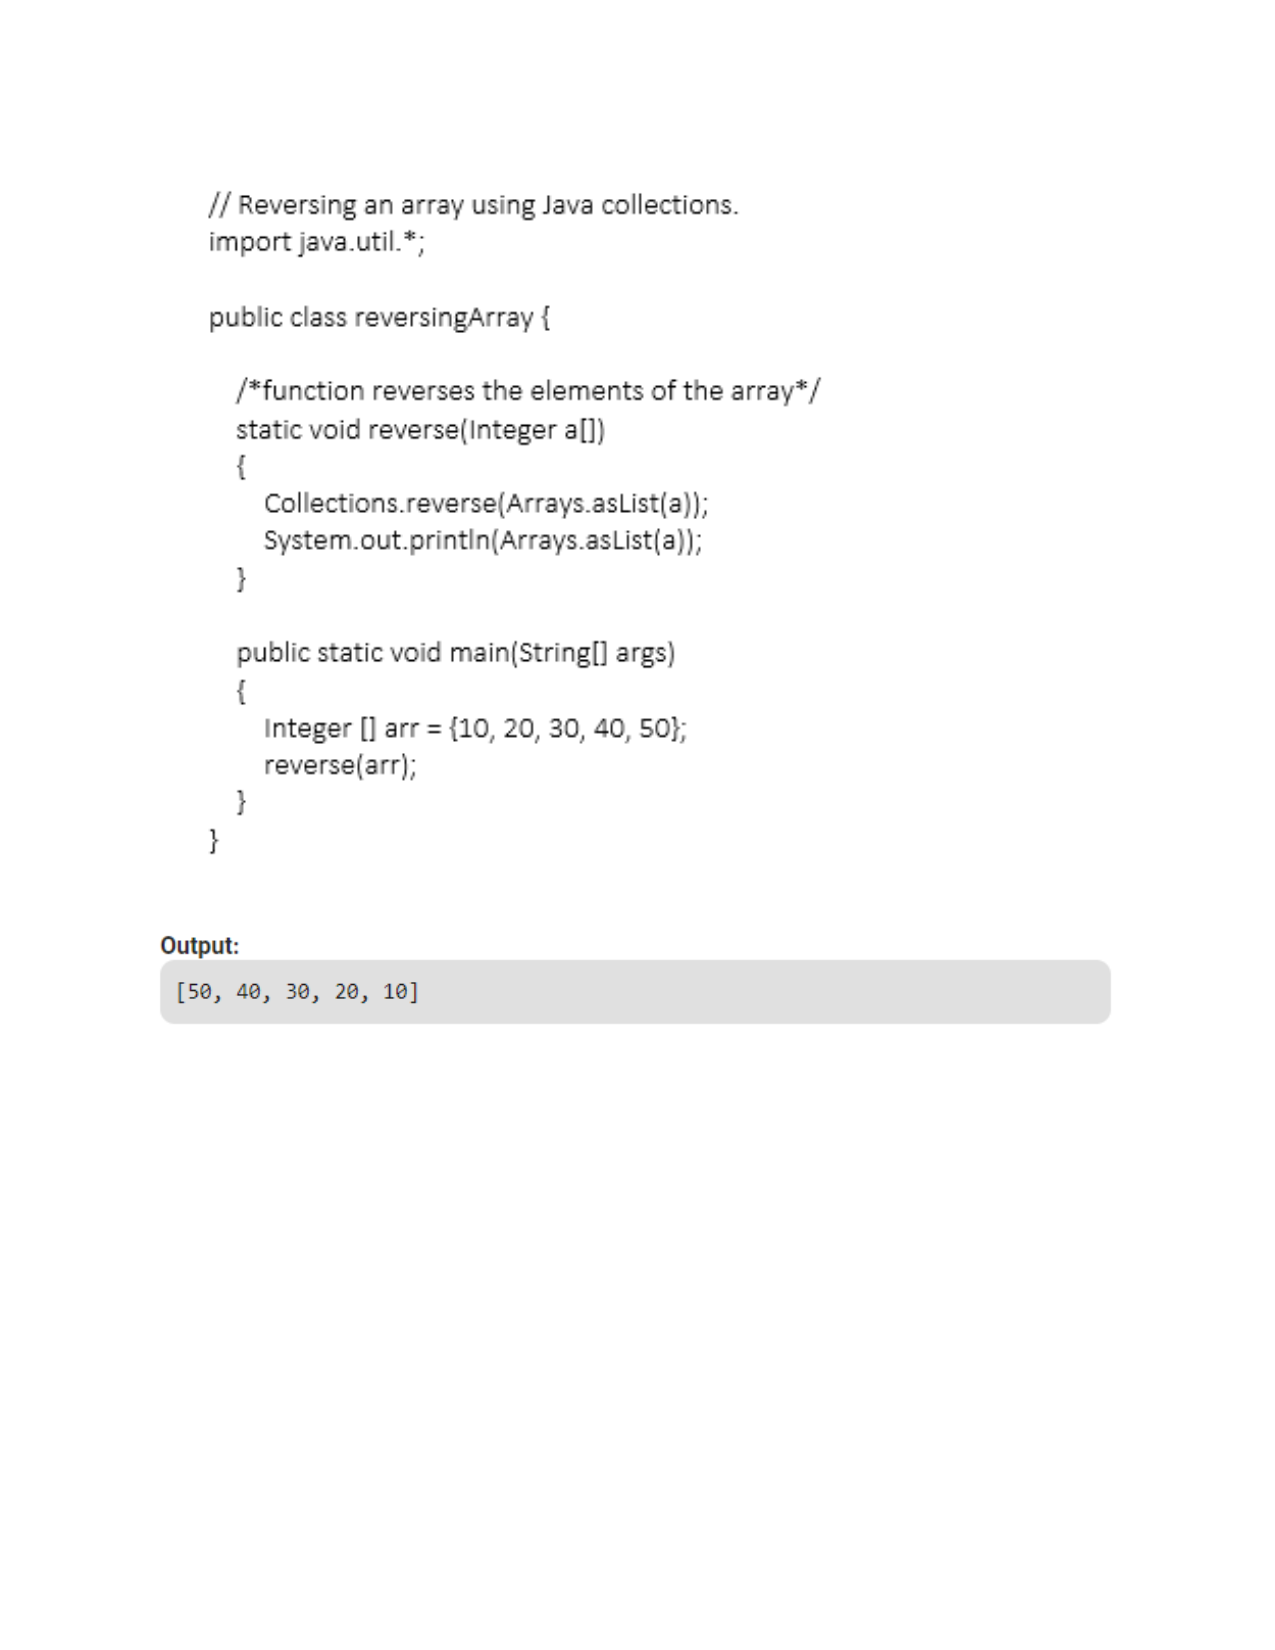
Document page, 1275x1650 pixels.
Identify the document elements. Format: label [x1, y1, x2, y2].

picture [150, 150, 1011, 889]
picture [150, 917, 1125, 1051]
